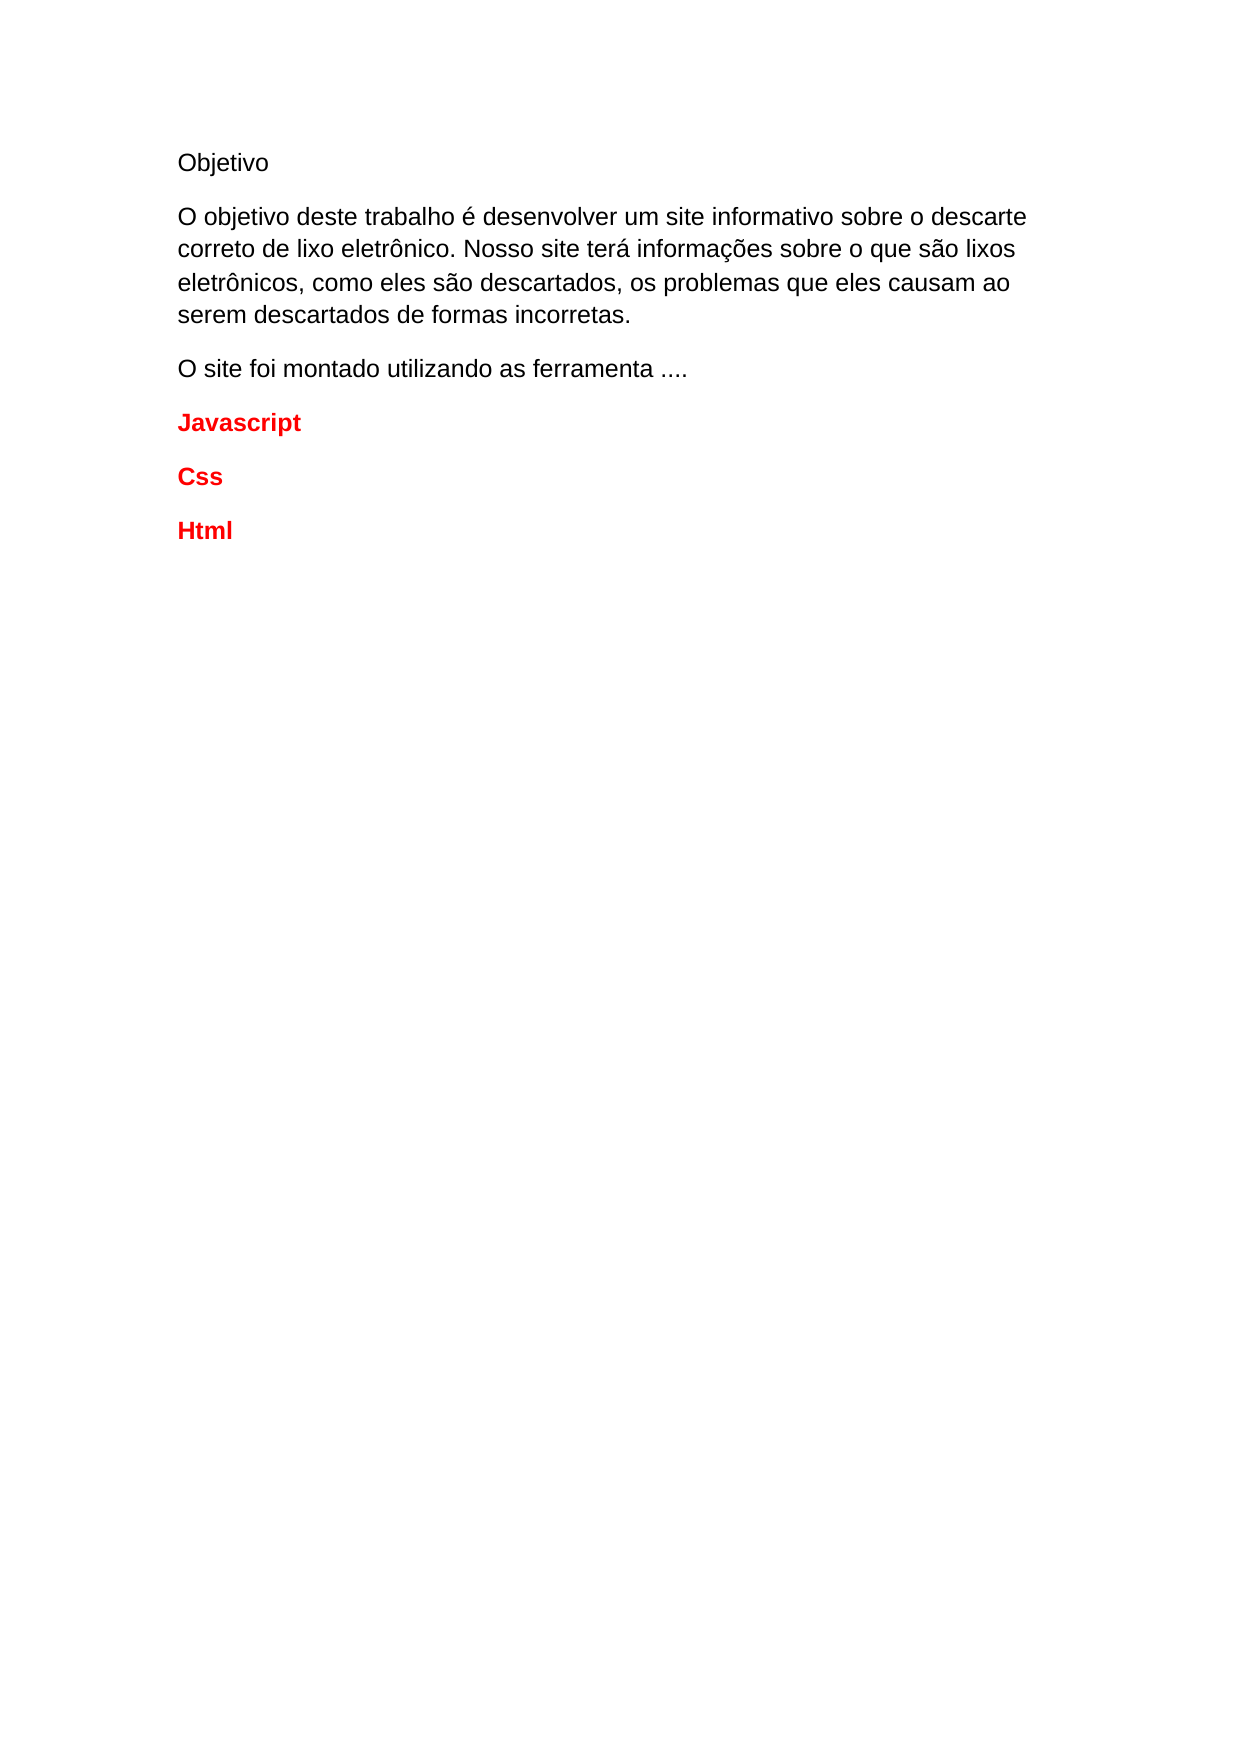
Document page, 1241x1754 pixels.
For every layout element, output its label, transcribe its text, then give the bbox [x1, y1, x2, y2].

text O site foi montado utilizando as ferramenta .... [177, 354, 1063, 383]
text O objetivo deste trabalho é desenvolver um site informativo sobre o descarte correto de lixo eletrônico. Nosso site terá informações sobre o que são lixos eletrônicos, como eles são descartados, os problemas que eles causam ao serem descartados de formas incorretas. [177, 201, 1063, 329]
text Javascript [177, 408, 1063, 437]
text Css [177, 462, 1063, 491]
text Objetivo [177, 148, 1063, 176]
text Html [177, 516, 1063, 545]
